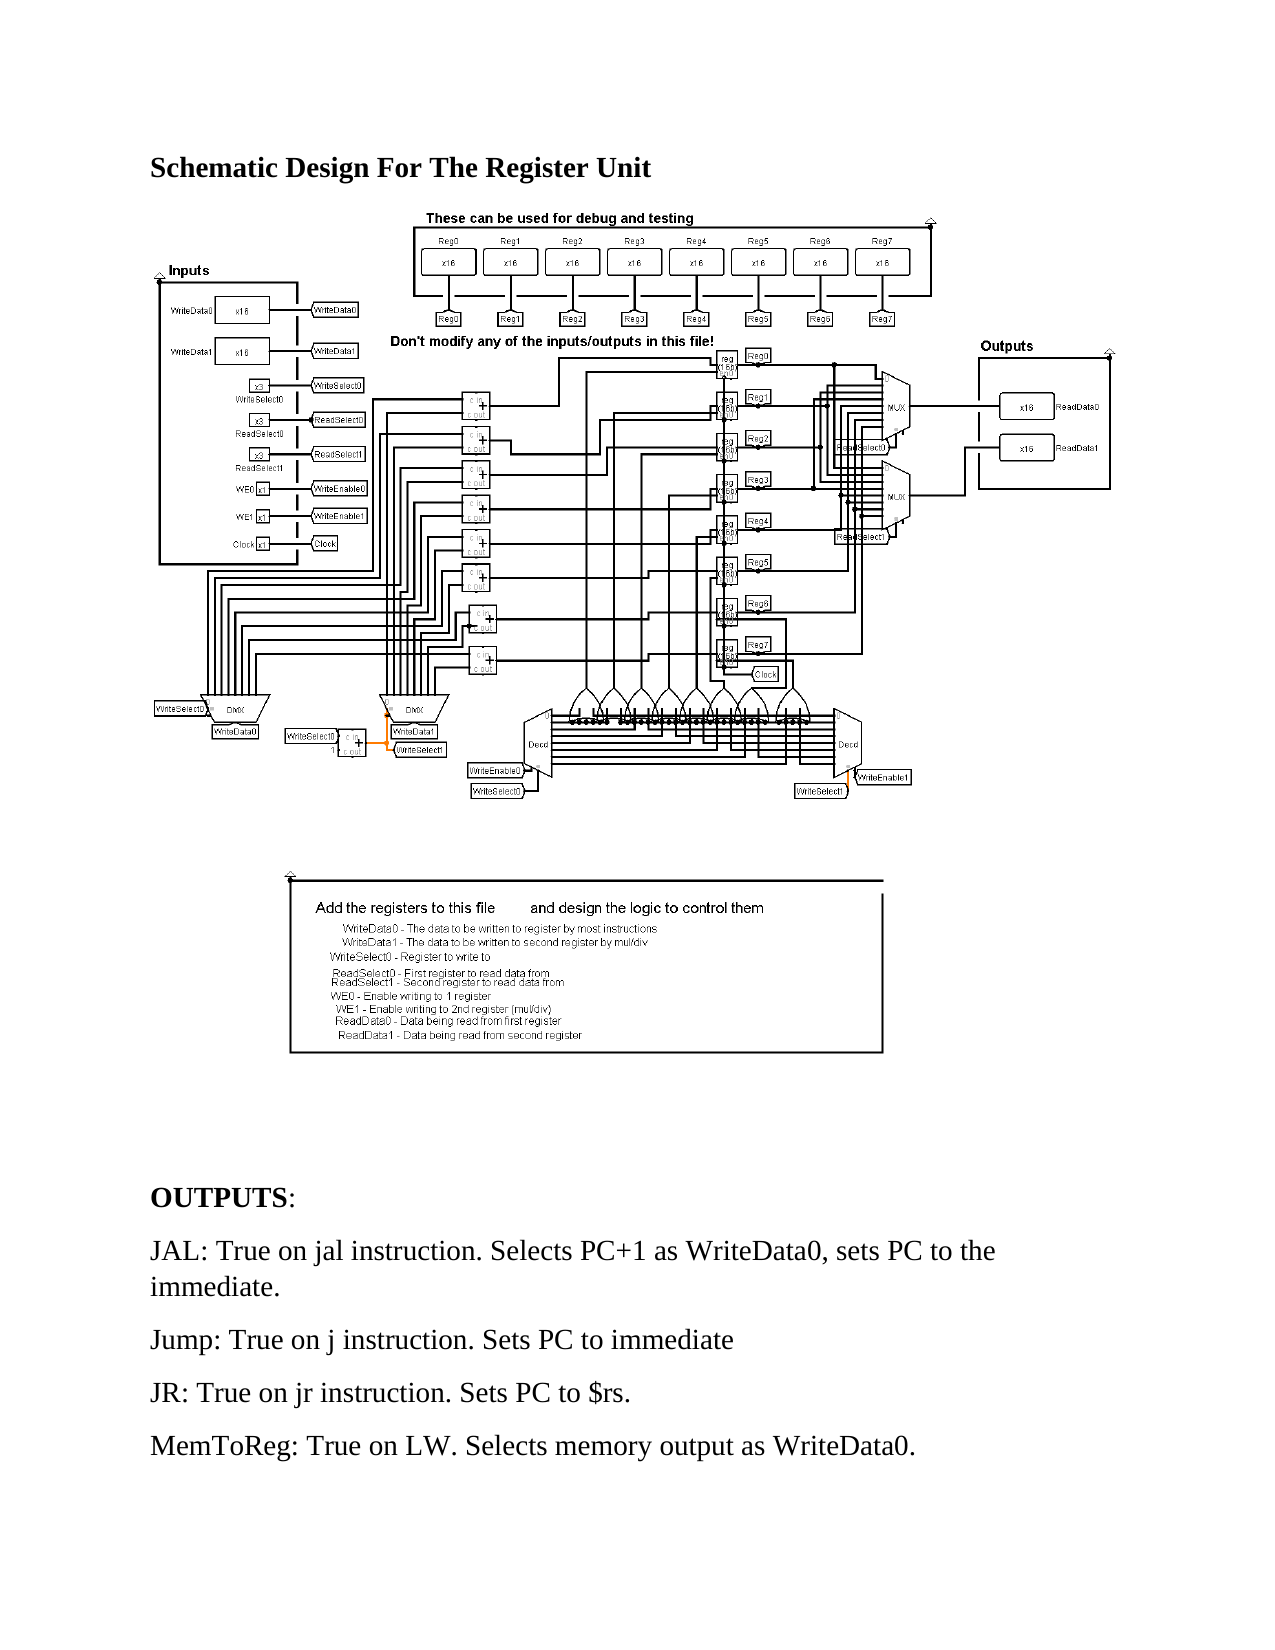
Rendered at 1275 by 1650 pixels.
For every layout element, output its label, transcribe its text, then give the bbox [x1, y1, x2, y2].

picture [150, 202, 1118, 1056]
text JAL: True on jal instruction. Selects PC+1 as WriteData0, sets PC to the immediate. [150, 1233, 1125, 1303]
text Jump: True on j instruction. Sets PC to immediate [150, 1322, 1125, 1356]
text MemToReg: True on LW. Selects memory output as WriteData0. [150, 1428, 1125, 1461]
text JR: True on jr instruction. Sets PC to $rs. [150, 1375, 1125, 1408]
text OUTPUTS: [150, 1180, 1125, 1214]
text Schematic Design For The Register Unit [150, 150, 1125, 183]
